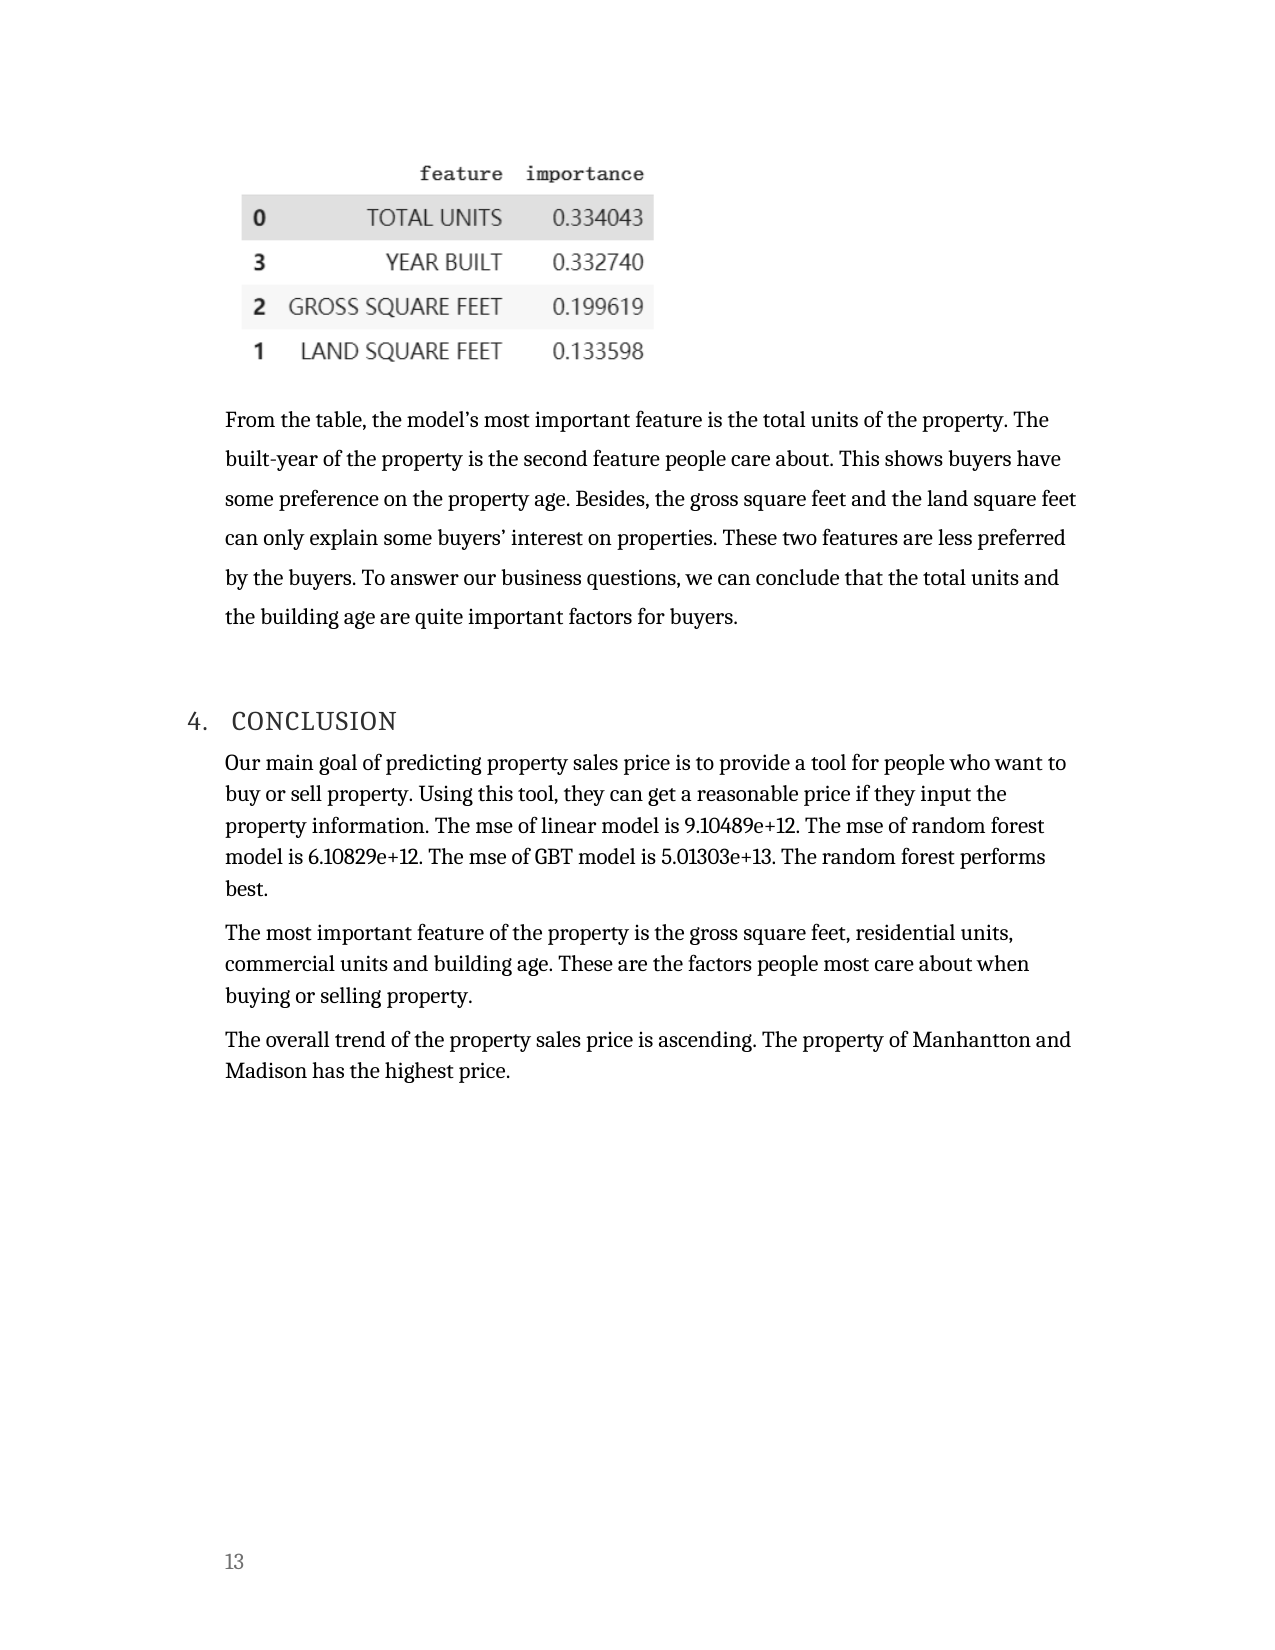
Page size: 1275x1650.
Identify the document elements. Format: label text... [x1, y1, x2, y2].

text The most important feature of the property is the gross square feet, residential units, commercial units and building age. These are the factors people most care about when buying or selling property. [225, 919, 1087, 1009]
text Our main goal of predicting property sales price is to provide a tool for people who want to buy or sell property. Using this tool, they can get a reasonable price if they input the property information. The mse of linear model is 9.10489e+12. The mse of random forest model is 6.10829e+12. The mse of GBT model is 5.01303e+13. The random forest performs best. [225, 749, 1087, 902]
picture [225, 150, 679, 381]
text The overall trend of the property sales price is ascending. The property of Manhantton and Madison has the highest price. [225, 1027, 1087, 1085]
text From the table, the model’s most important feature is the total units of the property. The built-year of the property is the second feature people care about. This shows buyers have some preference on the property age. Besides, the gross square feet and the land square feet can only explain some buyers’ interest on properties. These two features are less preferred by the buyers. To answer our business questions, we can conclude that the total units and the building age are quite important factors for buyers. [225, 406, 1087, 630]
subtitle Conclusion [187, 706, 1087, 737]
